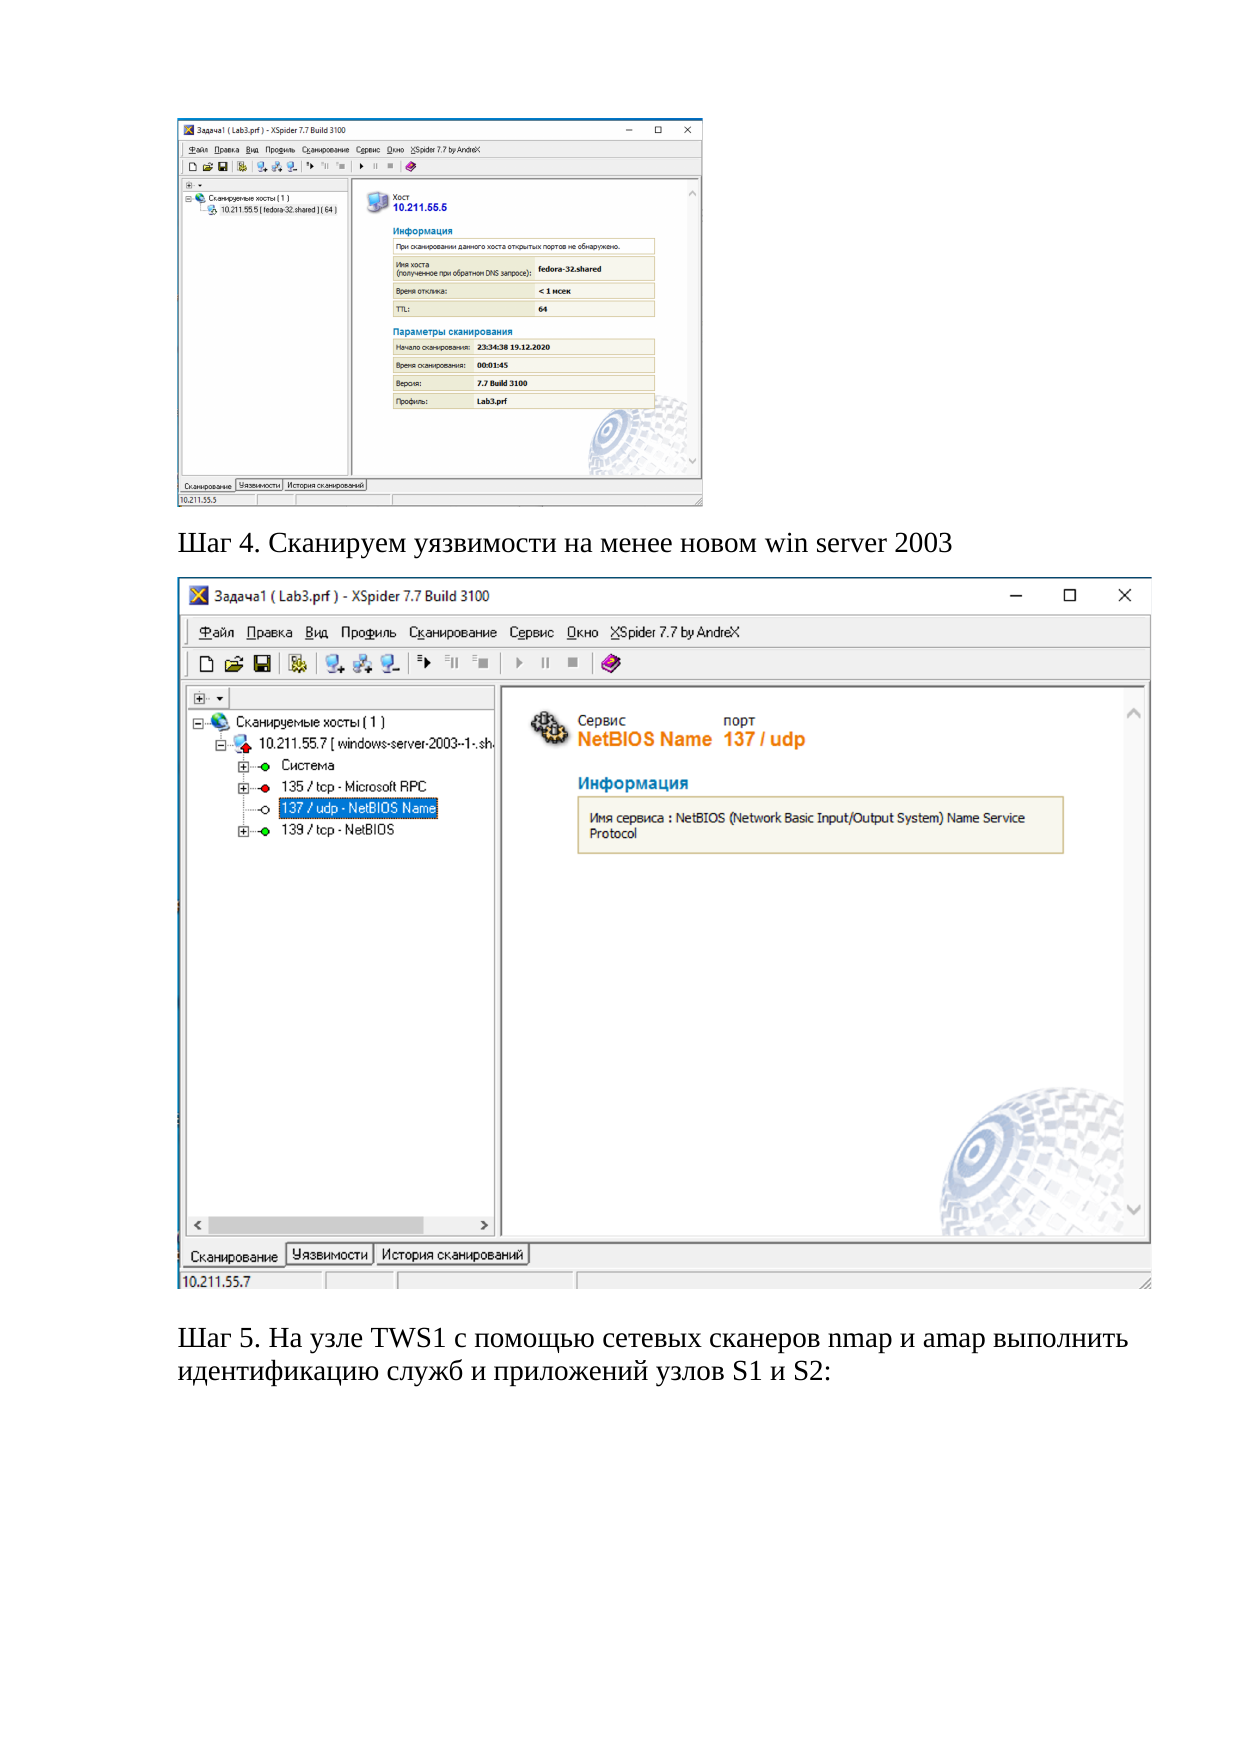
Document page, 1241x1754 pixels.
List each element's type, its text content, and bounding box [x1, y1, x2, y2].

picture [177, 118, 703, 507]
text Шаг 5. На узле TWS1 с помощью сетевых сканеров nmap и amap выполнить идентификацию служб и приложений узлов S1 и S2: [177, 1320, 1152, 1387]
text Шаг 4. Сканируем уязвимости на менее новом win server 2003 [177, 525, 1152, 558]
picture [177, 577, 1152, 1289]
